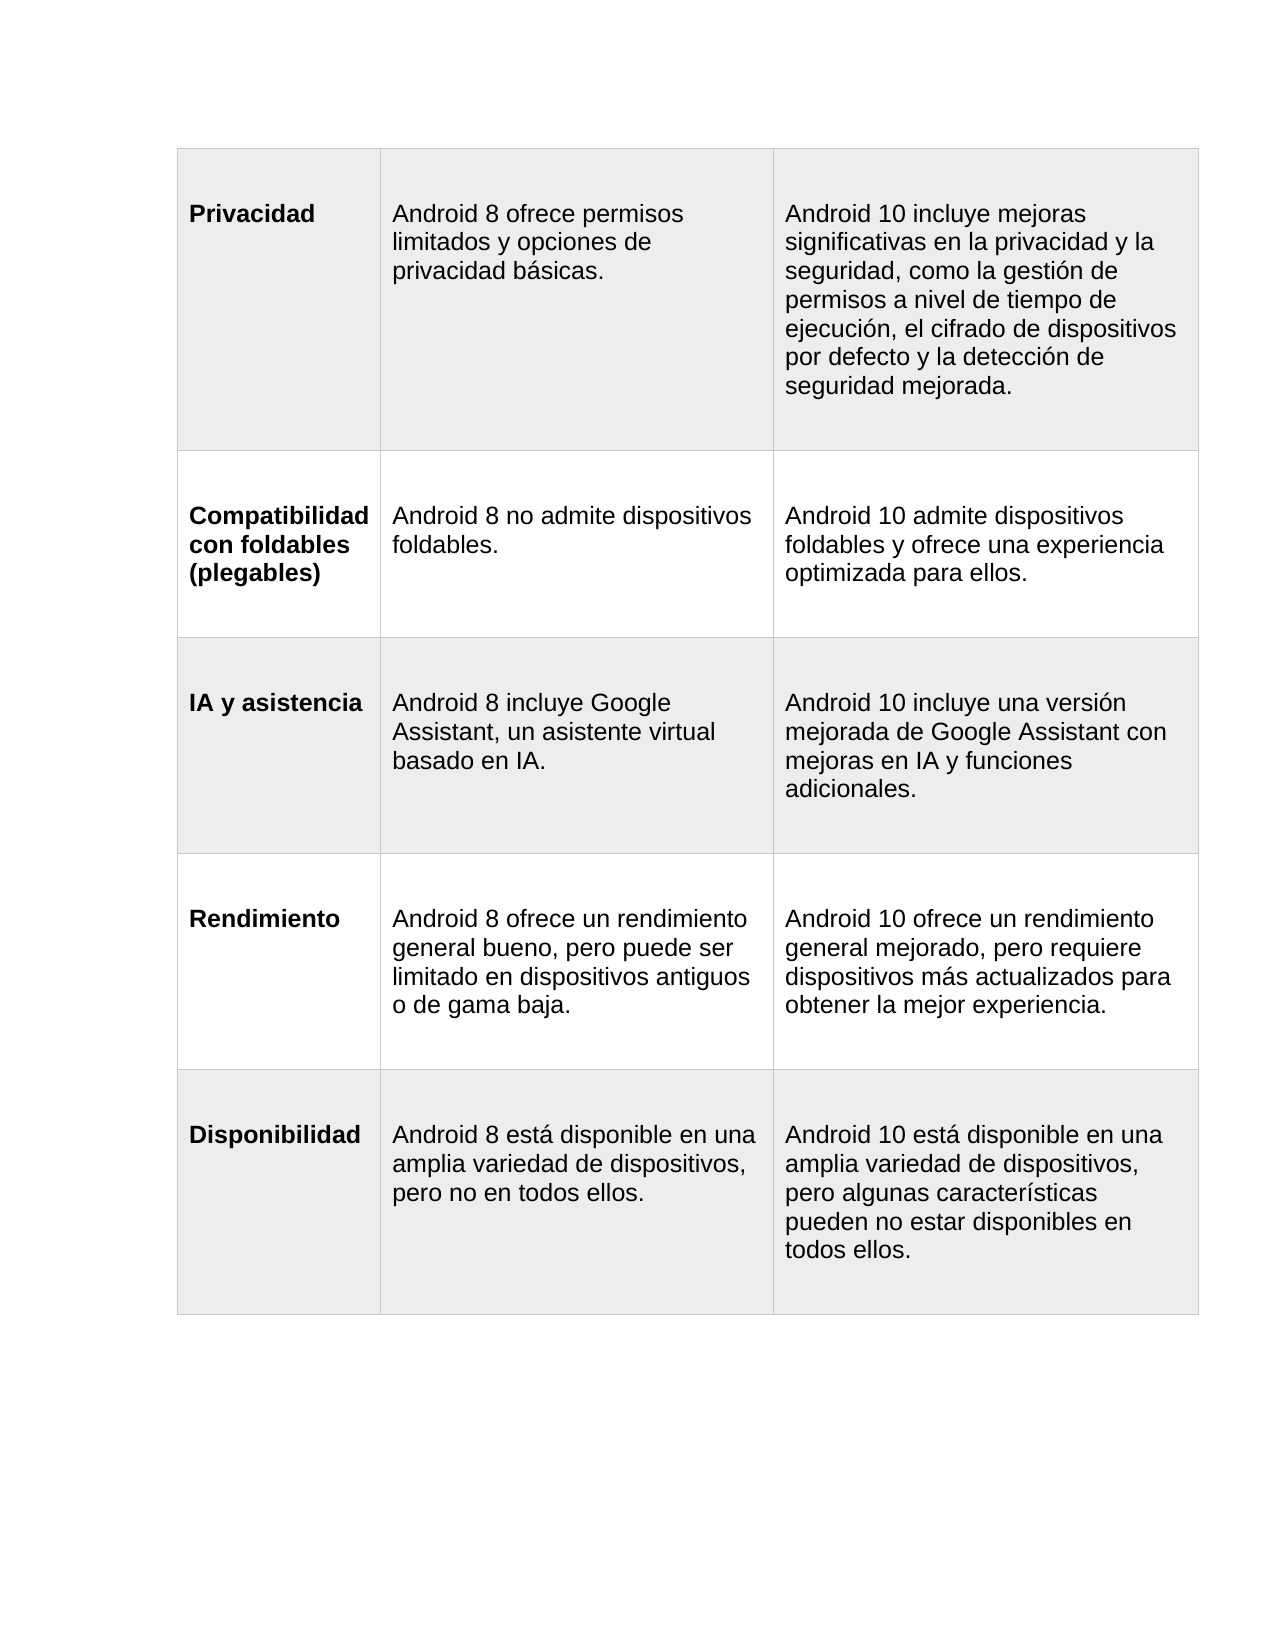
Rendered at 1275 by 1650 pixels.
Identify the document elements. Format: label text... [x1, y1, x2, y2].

table_cell Android 10 incluye una versión mejorada de Google Assistant con mejoras en IA y funciones adicionales. [774, 638, 1198, 853]
table_cell Android 10 admite dispositivos foldables y ofrece una experiencia optimizada para ellos. [774, 451, 1198, 637]
table_cell Android 8 no admite dispositivos foldables. [381, 451, 773, 637]
table_cell Android 8 ofrece un rendimiento general bueno, pero puede ser limitado en dispositivos antiguos o de gama baja. [381, 854, 773, 1069]
table_cell Android 8 incluye Google Assistant, un asistente virtual basado en IA. [381, 638, 773, 853]
table_cell IA y asistencia [178, 638, 380, 853]
table_cell Privacidad [178, 149, 380, 450]
table_cell Android 10 incluye mejoras significativas en la privacidad y la seguridad, como la gestión de permisos a nivel de tiempo de ejecución, el cifrado de dispositivos por defecto y la detección de seguridad mejorada. [774, 149, 1198, 450]
table_cell Rendimiento [178, 854, 380, 1069]
table_cell Android 10 ofrece un rendimiento general mejorado, pero requiere dispositivos más actualizados para obtener la mejor experiencia. [774, 854, 1198, 1069]
table_cell Android 8 ofrece permisos limitados y opciones de privacidad básicas. [381, 149, 773, 450]
table_cell Android 10 está disponible en una amplia variedad de dispositivos, pero algunas características pueden no estar disponibles en todos ellos. [774, 1070, 1198, 1314]
table_cell Compatibilidad con foldables (plegables) [178, 451, 380, 637]
table_cell Disponibilidad [178, 1070, 380, 1314]
table_cell Android 8 está disponible en una amplia variedad de dispositivos, pero no en todos ellos. [381, 1070, 773, 1314]
